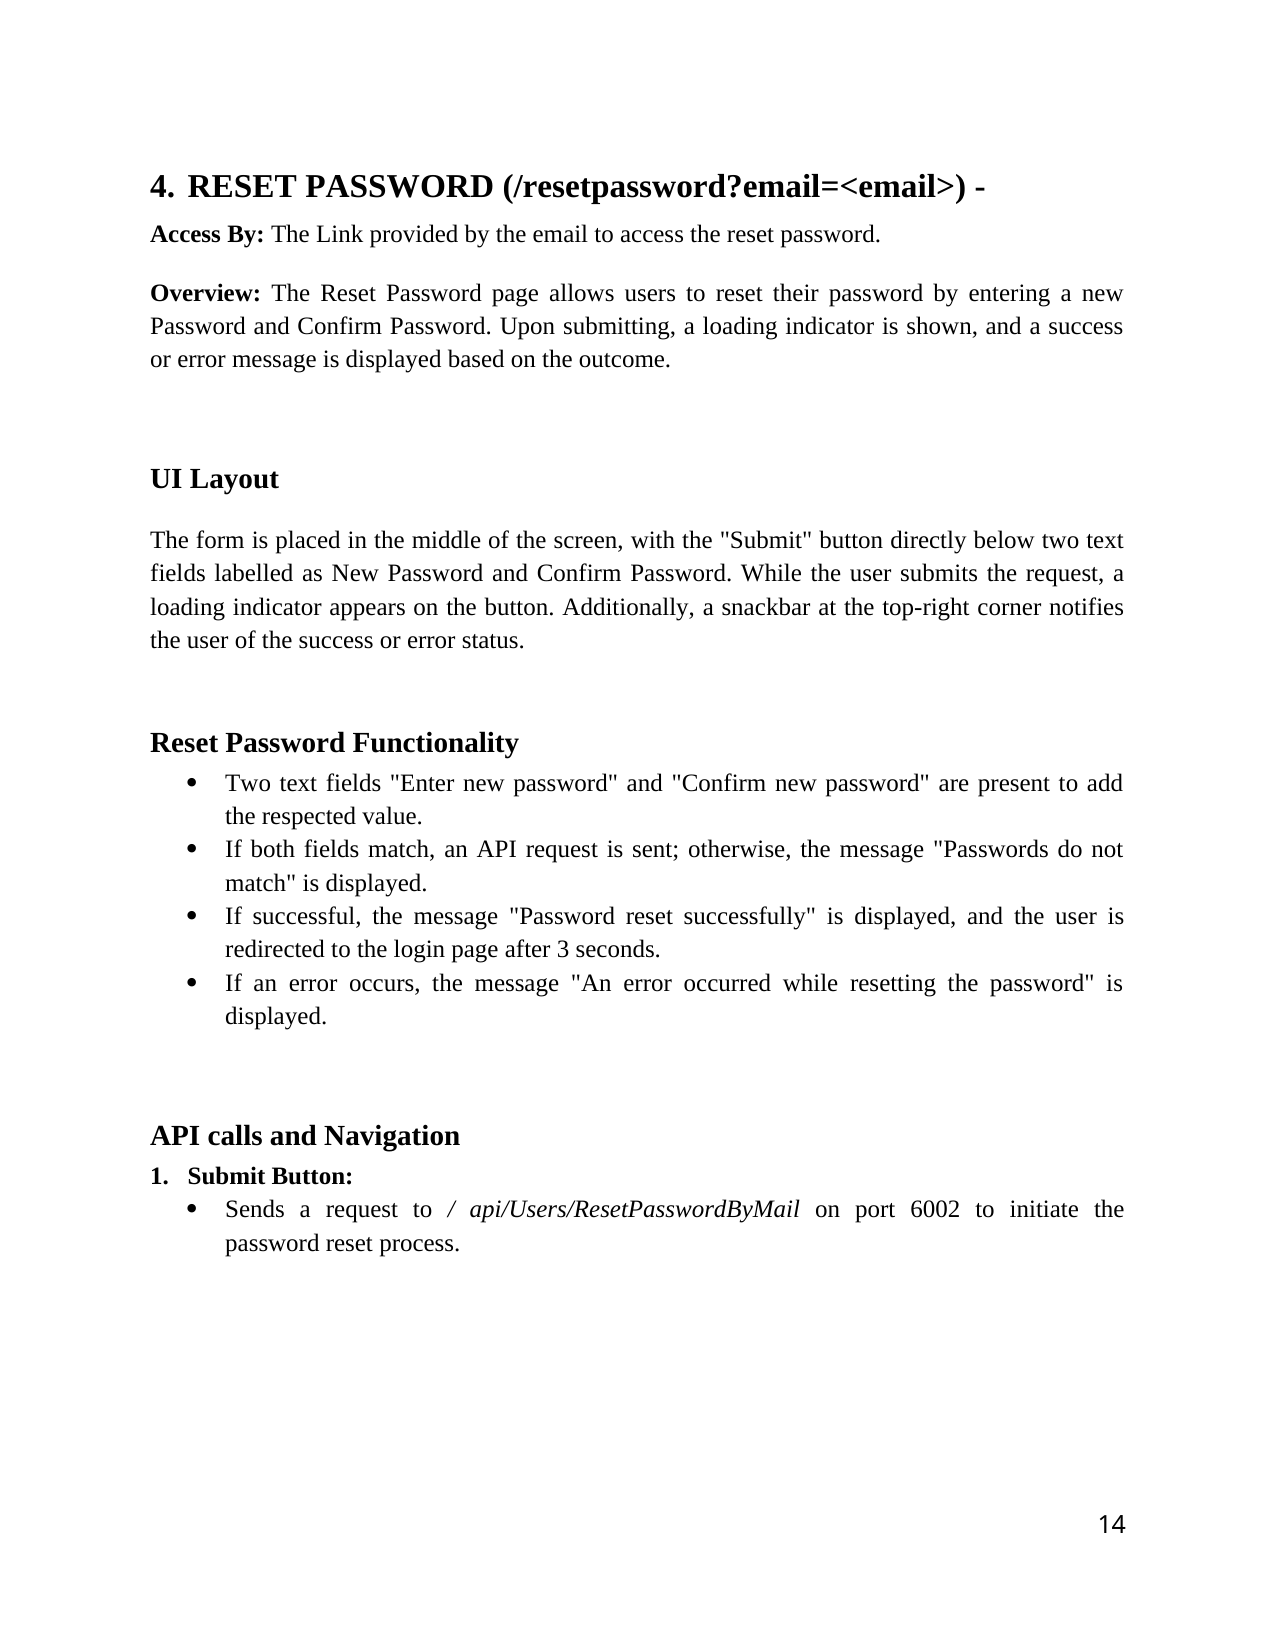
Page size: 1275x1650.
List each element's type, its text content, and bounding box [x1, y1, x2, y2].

text Overview: The Reset Password page allows users to reset their password by entering a new Password and Confirm Password. Upon submitting, a loading indicator is shown, and a success or error message is displayed based on the outcome. [150, 278, 1125, 373]
subtitle RESET PASSWORD (/resetpassword?email=<email>) - [150, 167, 1125, 205]
subtitle UI Layout [150, 461, 1125, 494]
text The form is placed in the middle of the screen, with the "Submit" button directly below two text fields labelled as New Password and Confirm Password. While the user submits the request, a loading indicator appears on the button. Additionally, a snackbar at the top-right corner notifies the user of the success or error status. [150, 525, 1125, 654]
list Submit Button: [150, 1161, 1125, 1190]
list Sends a request to / api/Users/ResetPasswordByMail on port 6002 to initiate the password reset process. [187, 1194, 1125, 1256]
list If an error occurs, the message "An error occurred while resetting the password" is displayed. [187, 968, 1125, 1030]
list If successful, the message "Password reset successfully" is displayed, and the user is redirected to the login page after 3 seconds. [187, 901, 1125, 963]
subtitle API calls and Navigation [150, 1118, 1125, 1151]
subtitle Reset Password Functionality [150, 725, 1125, 758]
list Two text fields "Enter new password" and "Confirm new password" are present to add the respected value. [187, 768, 1125, 830]
list If both fields match, an API request is sent; otherwise, the message "Passwords do not match" is displayed. [187, 834, 1125, 897]
text Access By: The Link provided by the email to access the reset password. [150, 219, 1125, 248]
